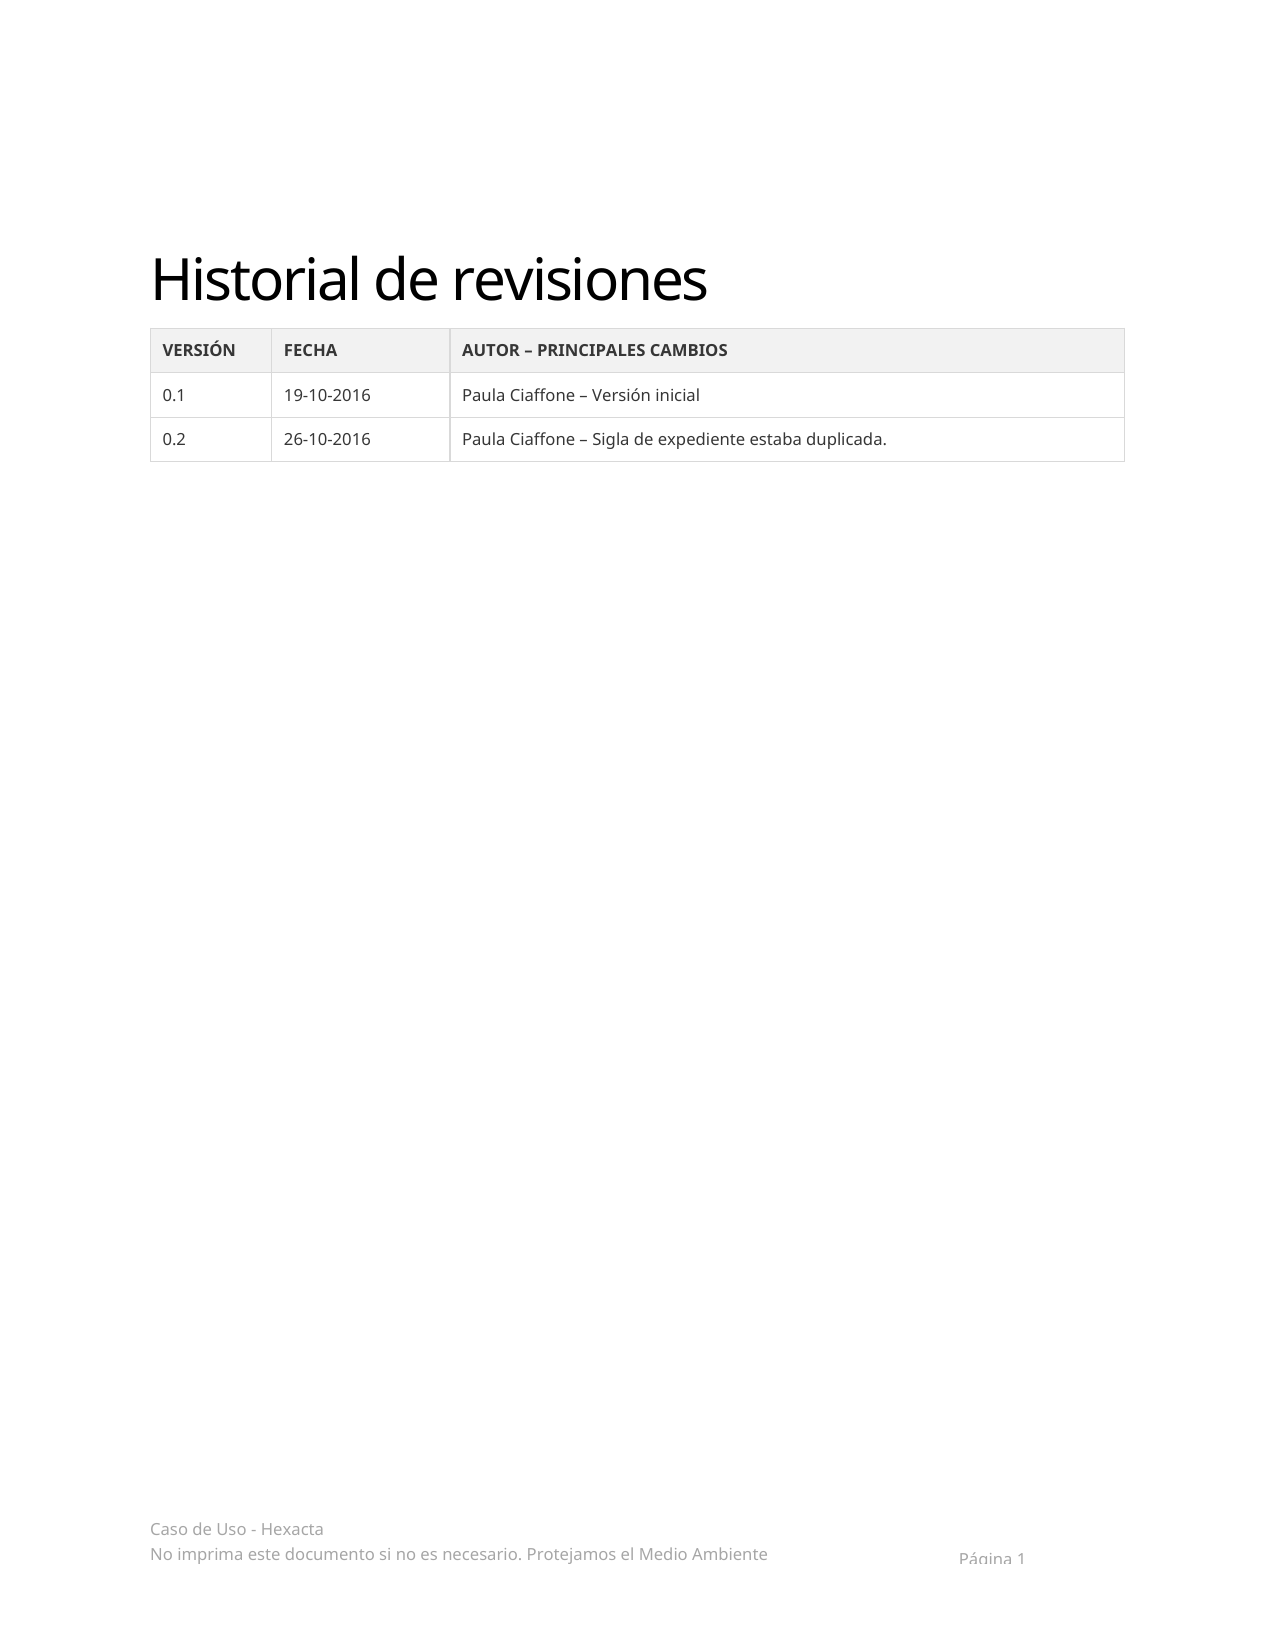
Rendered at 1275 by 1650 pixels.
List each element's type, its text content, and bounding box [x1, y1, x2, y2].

table_header VERSIóN [151, 329, 271, 372]
table_header Fecha [272, 329, 449, 372]
table_cell 26-10-2016 [272, 418, 449, 461]
table_cell 0.2 [151, 418, 271, 461]
table_cell 0.1 [151, 373, 271, 417]
table_cell Paula Ciaffone – Versión inicial [451, 373, 1124, 417]
table_cell 19-10-2016 [272, 373, 449, 417]
table_cell Paula Ciaffone – Sigla de expediente estaba duplicada. [451, 418, 1124, 461]
table_header Autor – principales cambios [451, 329, 1124, 372]
title Historial de revisiones [150, 237, 1124, 317]
